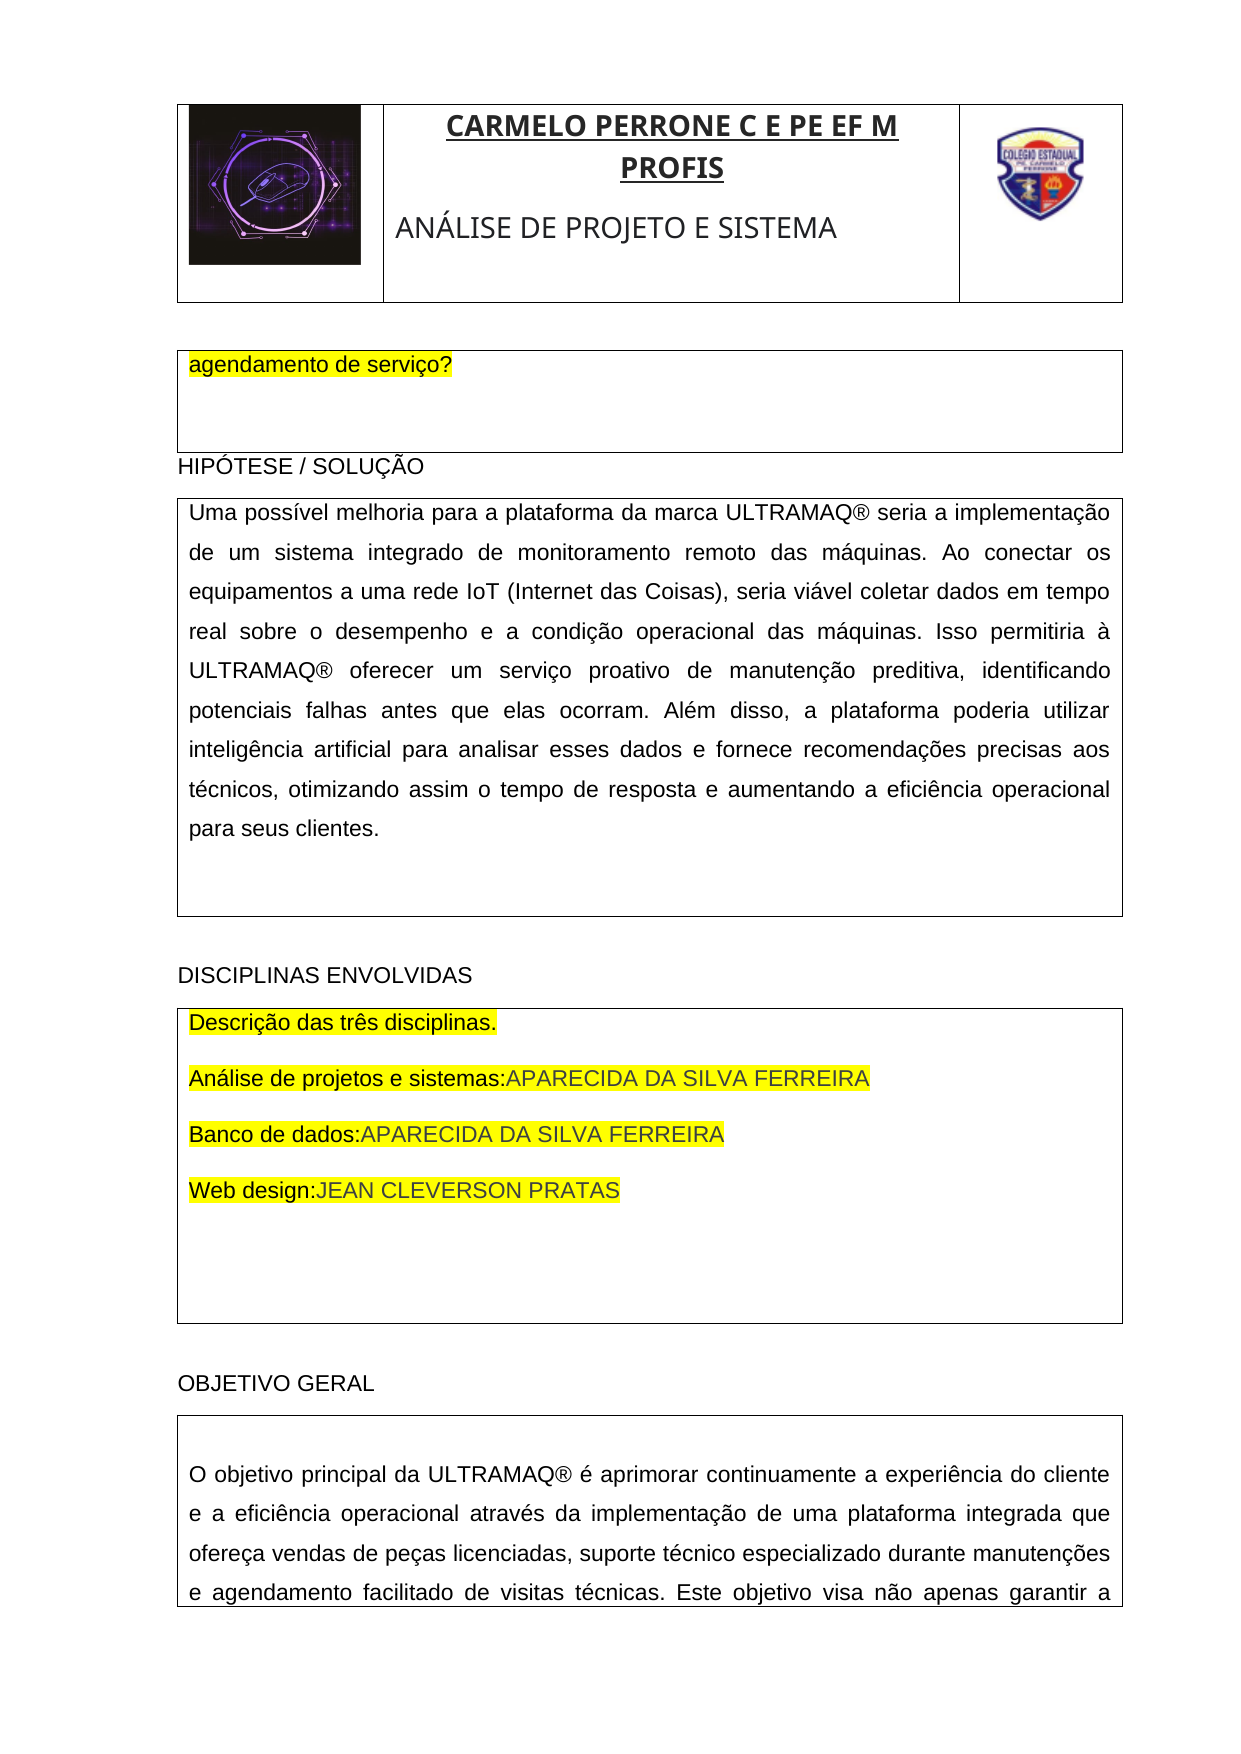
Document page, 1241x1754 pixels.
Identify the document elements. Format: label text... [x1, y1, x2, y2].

text HIPÓTESE / SOLUÇÃO [177, 453, 1122, 479]
picture [188, 105, 361, 265]
text OBJETIVO GERAL [177, 1369, 1122, 1396]
text DISCIPLINAS ENVOLVIDAS [177, 962, 1004, 989]
table_header Uma possível melhoria para a plataforma da marca ULTRAMAQ® seria a implementação de um sistema integrado de monitoramento remoto das máquinas. Ao conectar os equipamentos a uma rede IoT (Internet das Coisas), seria viável coletar dados em tempo real sobre o desempenho e a condição operacional das máquinas. Isso permitiria à ULTRAMAQ® oferecer um serviço proativo de manutenção preditiva, identificando potenciais falhas antes que elas ocorram. Além disso, a plataforma poderia utilizar inteligência artificial para analisar esses dados e fornece recomendações precisas aos técnicos, otimizando assim o tempo de resposta e aumentando a eficiência operacional para seus clientes. [178, 499, 1122, 916]
picture [971, 105, 1101, 229]
table_header Descrição das três disciplinas. Análise de projetos e sistemas:APARECIDA DA SILVA FERREIRA Banco de dados:APARECIDA DA SILVA FERREIRA Web design:JEAN CLEVERSON PRATAS [178, 1009, 1122, 1323]
